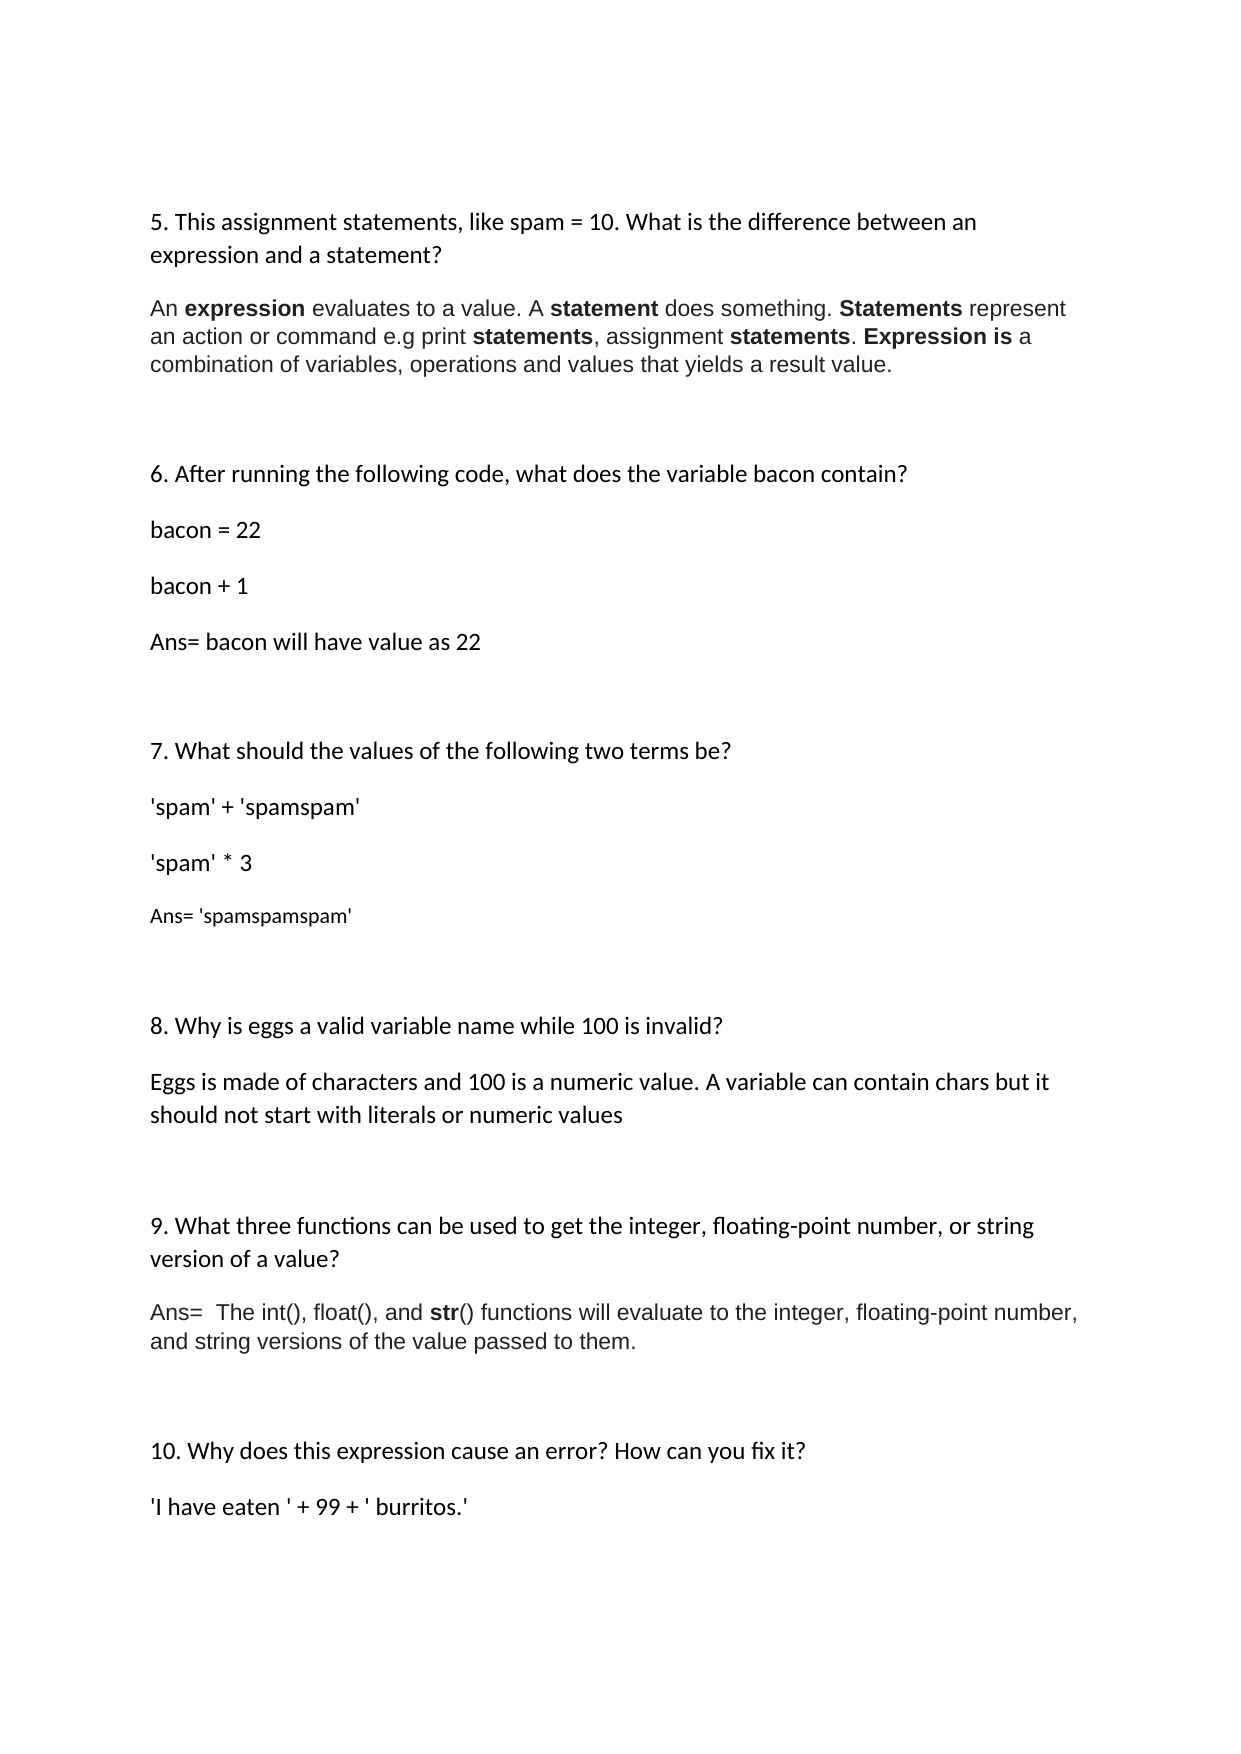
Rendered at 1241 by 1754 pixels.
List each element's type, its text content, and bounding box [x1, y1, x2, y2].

text 'spam' + 'spamspam' [150, 791, 1090, 821]
text Ans= 'spamspamspam' [198, 903, 1090, 929]
text Ans= bacon will have value as 22 [150, 626, 1090, 657]
text 6. After running the following code, what does the variable bacon contain? [150, 459, 1090, 489]
text 5. This assignment statements, like spam = 10. What is the difference between an expression and a statement? [150, 206, 1090, 269]
text 10. Why does this expression cause an error? How can you fix it? [150, 1435, 1090, 1465]
text 8. Why is eggs a valid variable name while 100 is invalid? [150, 1010, 1090, 1041]
text Ans= The int(), float(), and str() functions will evaluate to the integer, floating-point number, and string versions of the value passed to them. [150, 1299, 1090, 1354]
text bacon + 1 [150, 570, 1090, 601]
text bacon = 22 [150, 514, 1090, 545]
text 'spam' * 3 [150, 847, 1090, 877]
text 7. What should the values of the following two terms be? [150, 735, 1090, 766]
text Eggs is made of characters and 100 is a numeric value. A variable can contain chars but it should not start with literals or numeric values [150, 1066, 1090, 1129]
text 9. What three functions can be used to get the integer, floating-point number, or string version of a value? [150, 1211, 1090, 1274]
text An expression evaluates to a value. A statement does something. Statements represent an action or command e.g print statements, assignment statements. Expression is a combination of variables, operations and values that yields a result value. [150, 294, 1090, 378]
text 'I have eaten ' + 99 + ' burritos.' [150, 1491, 1090, 1521]
